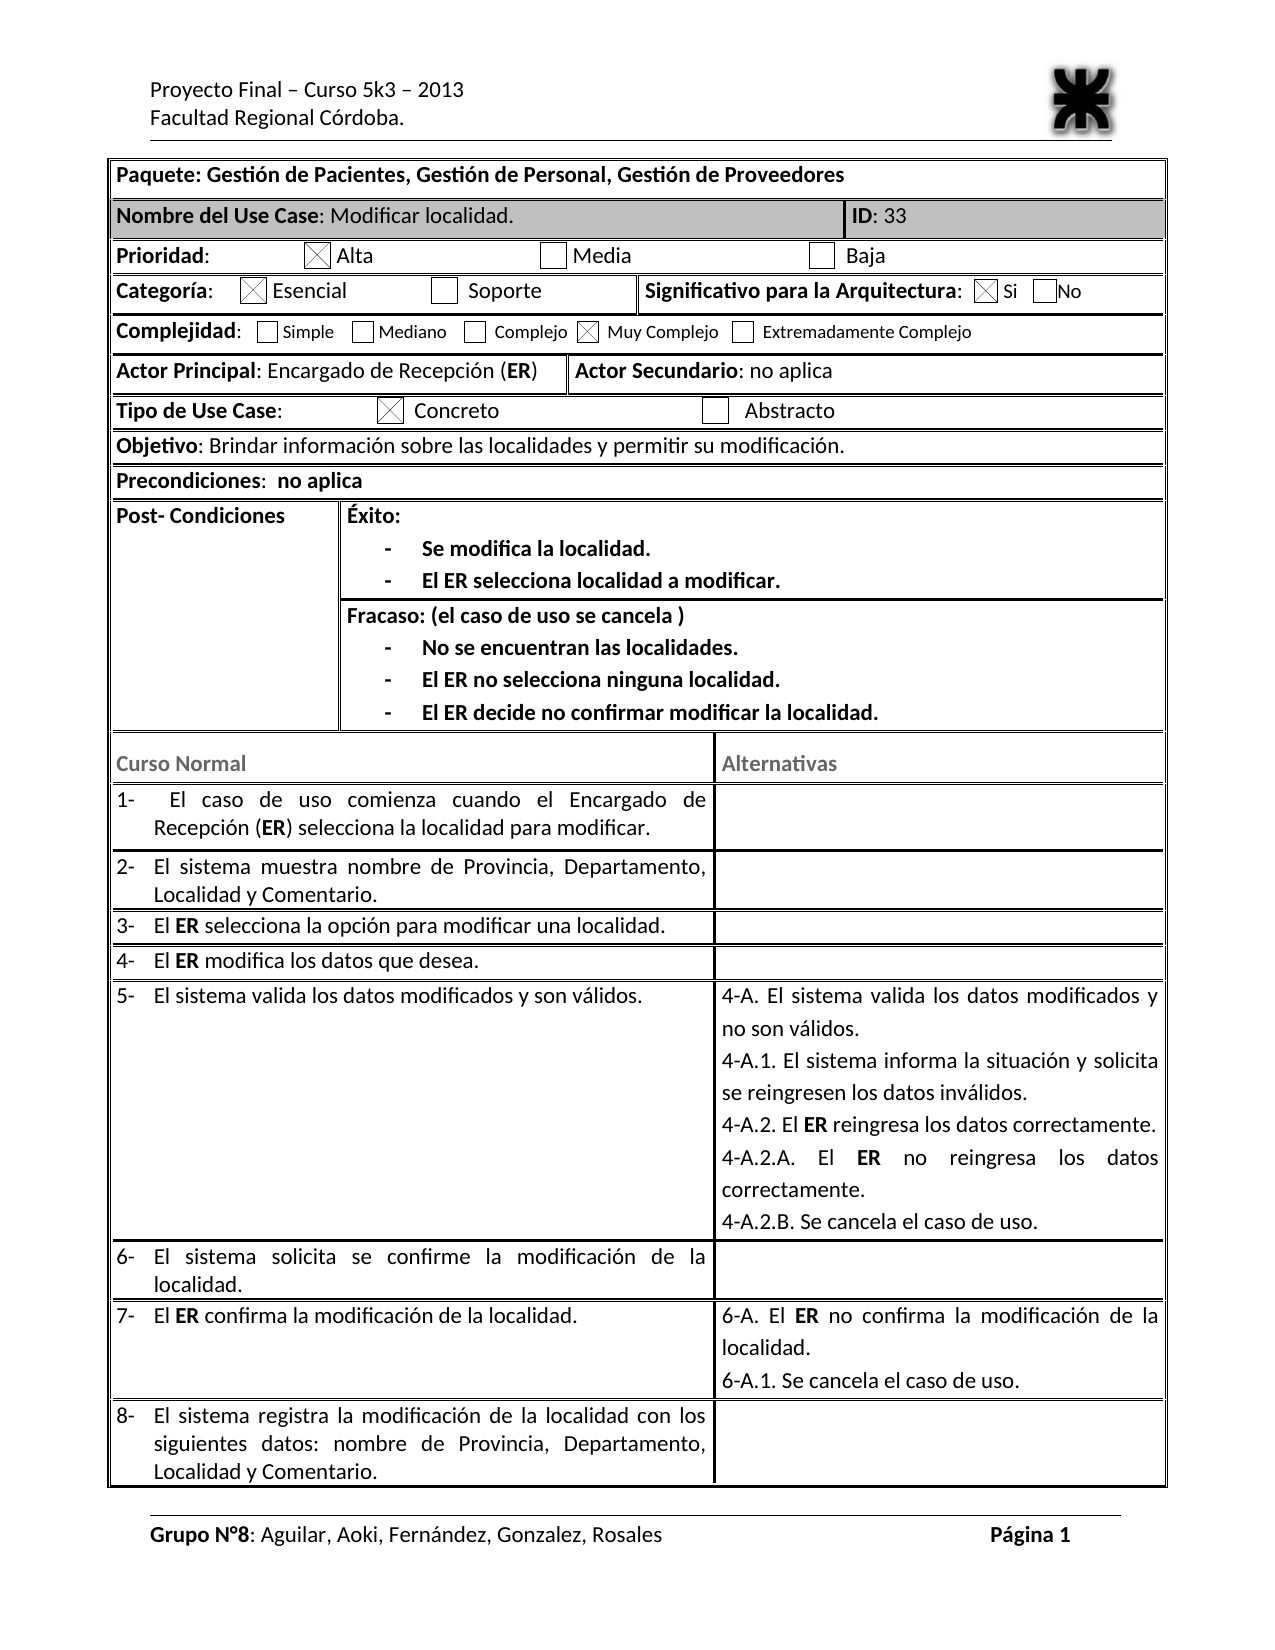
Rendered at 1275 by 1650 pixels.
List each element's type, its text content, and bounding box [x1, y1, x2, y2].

table_cell El ER confirma la modificación de la localidad. [111, 1298, 713, 1398]
table_header Paquete: Gestión de Pacientes, Gestión de Personal, Gestión de Proveedores [111, 161, 1165, 197]
table_cell El sistema muestra nombre de Provincia, Departamento, Localidad y Comentario. [111, 849, 713, 908]
table_cell [714, 782, 1166, 849]
table_cell El sistema registra la modificación de la localidad con los siguientes datos: nombre de Provincia, Departamento, Localidad y Comentario. [109, 1398, 714, 1485]
table_cell Significativo para la Arquitectura: Si No [638, 273, 1166, 313]
table_cell Objetivo: Brindar información sobre las localidades y permitir su modificación. [111, 428, 1165, 463]
table_cell [716, 849, 1165, 908]
table_cell Éxito: Se modifica la localidad. El ER selecciona localidad a modificar. [341, 498, 1165, 598]
table_cell Categoría: Esencial Soporte [109, 273, 637, 313]
table_cell Tipo de Use Case: Concreto Abstracto [111, 393, 1165, 428]
table_cell Actor Principal: Encargado de Recepción (ER) [109, 353, 566, 393]
table_cell Fracaso: (el caso de uso se cancela ) No se encuentran las localidades. El ER no selecciona ninguna localidad. El ER decide no confirmar modificar la localidad. [341, 598, 1166, 729]
table_cell 6-A. El ER no confirma la modificación de la localidad. 6-A.1. Se cancela el caso de uso. [716, 1298, 1165, 1398]
table_cell Prioridad: Alta Media Baja [109, 238, 1166, 273]
table_cell Actor Secundario: no aplica [569, 353, 1166, 393]
table_cell El ER modifica los datos que desea. [111, 943, 713, 978]
table_cell [714, 1398, 1166, 1485]
table_cell Nombre del Use Case: Modificar localidad. [111, 198, 843, 238]
table_cell Precondiciones: no aplica [111, 463, 1165, 498]
table_cell Complejidad: Simple Mediano Complejo Muy Complejo Extremadamente Complejo [109, 313, 1166, 353]
table_cell El caso de uso comienza cuando el Encargado de Recepción (ER) selecciona la localidad para modificar. [109, 782, 714, 849]
picture [1043, 59, 1122, 143]
table_cell El ER selecciona la opción para modificar una localidad. [111, 908, 713, 943]
table_cell 4-A. El sistema valida los datos modificados y no son válidos. 4-A.1. El sistema informa la situación y solicita se reingresen los datos inválidos. 4-A.2. El ER reingresa los datos correctamente. 4-A.2.A. El ER no reingresa los datos correctamente. 4-A.2.B. Se cancela el caso de uso. [716, 979, 1165, 1239]
table_cell Alternativas [716, 730, 1165, 782]
table_cell [716, 1239, 1165, 1298]
table_cell ID: 33 [846, 198, 1165, 238]
table_cell El sistema solicita se confirme la modificación de la localidad. [111, 1239, 713, 1298]
table_cell El sistema valida los datos modificados y son válidos. [111, 979, 713, 1239]
table_cell [716, 943, 1165, 978]
table_cell [716, 908, 1165, 943]
table_cell Post- Condiciones [111, 498, 338, 729]
table_cell Curso Normal [111, 730, 713, 782]
